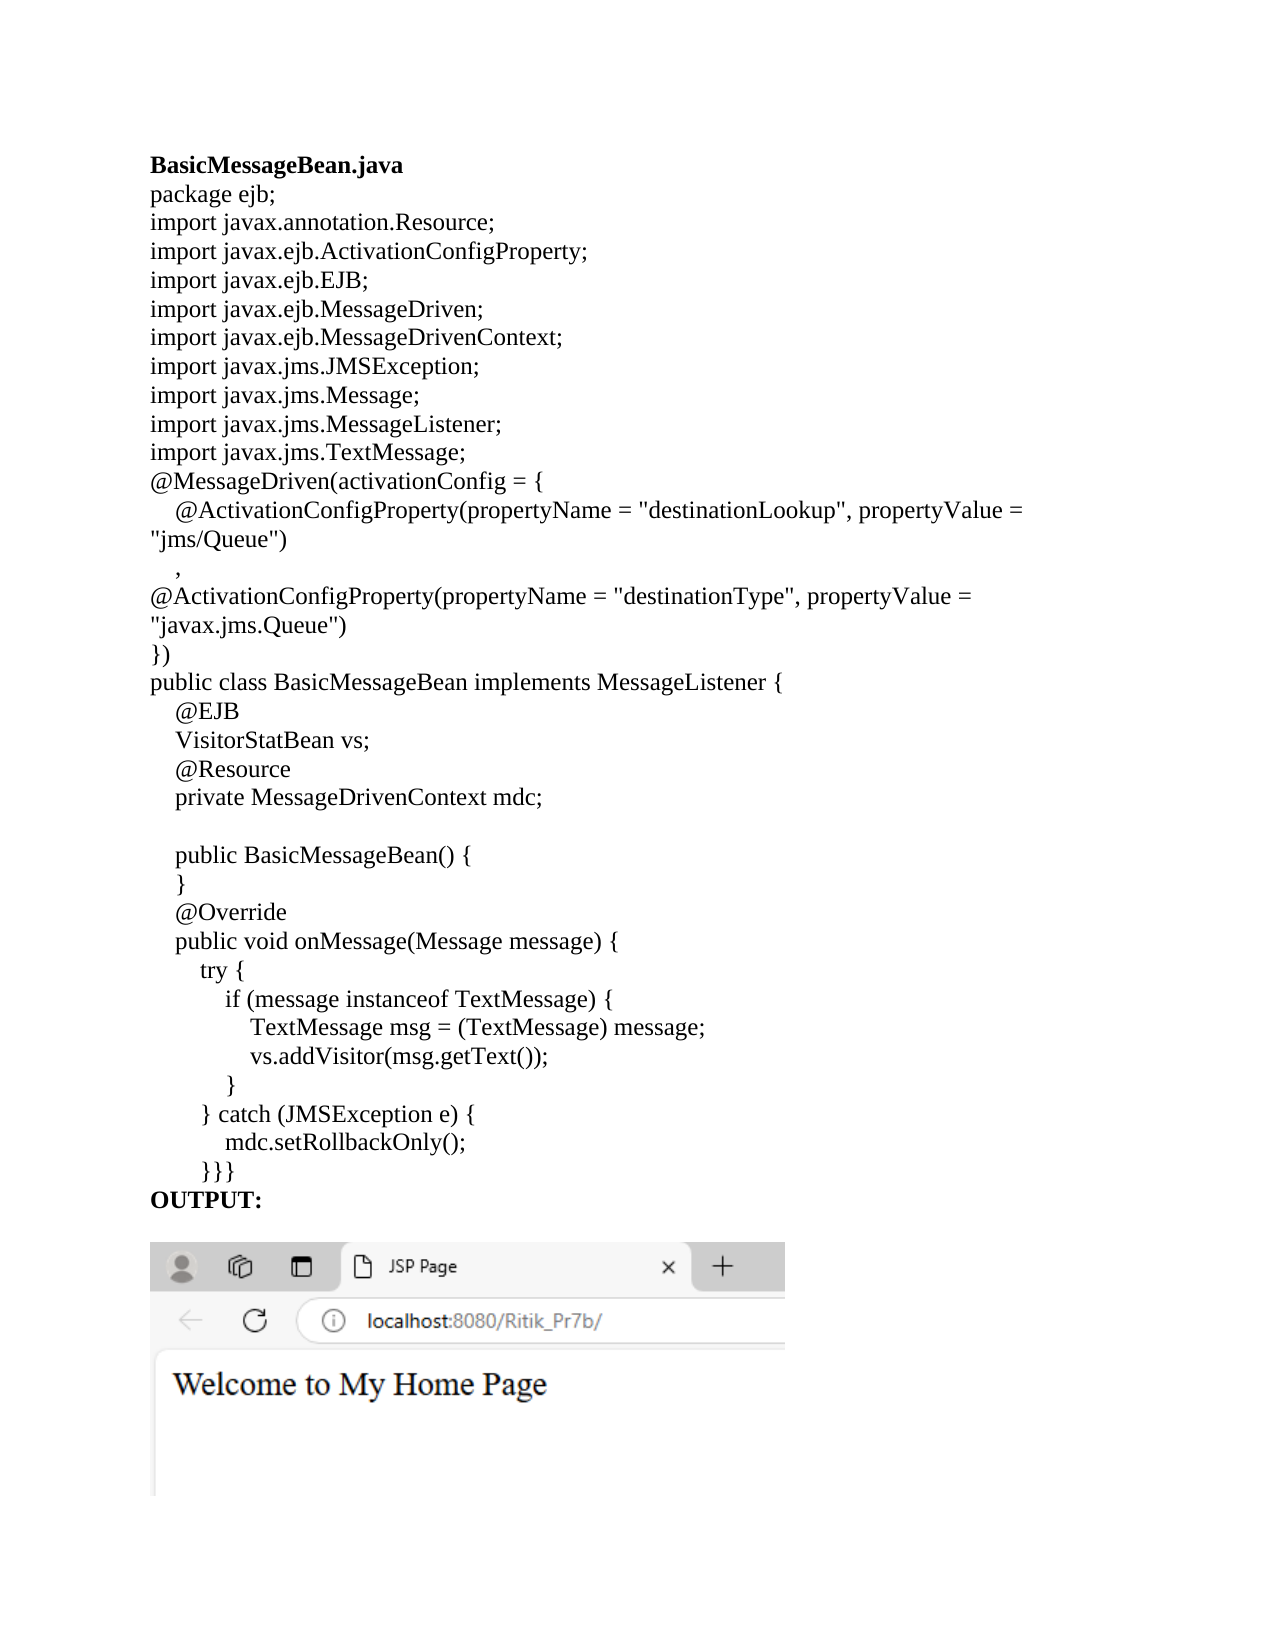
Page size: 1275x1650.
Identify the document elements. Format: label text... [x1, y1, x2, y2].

text public BasicMessageBean() { [150, 840, 1125, 869]
text @Override [150, 897, 1125, 926]
text package ejb; [150, 179, 1125, 207]
text import javax.ejb.EJB; [150, 265, 1125, 294]
text import javax.annotation.Resource; [150, 207, 1125, 236]
text public void onMessage(Message message) { [150, 926, 1125, 955]
text , [150, 552, 1125, 581]
text @ActivationConfigProperty(propertyName = "destinationType", propertyValue = "javax.jms.Queue") [150, 581, 1125, 639]
text BasicMessageBean.java [150, 150, 1125, 179]
text @MessageDriven(activationConfig = { [150, 466, 1125, 495]
text vs.addVisitor(msg.getText()); [150, 1041, 1125, 1070]
text import javax.jms.MessageListener; [150, 409, 1125, 437]
text } [150, 869, 1125, 897]
text import javax.jms.TextMessage; [150, 437, 1125, 466]
text TextMessage msg = (TextMessage) message; [150, 1012, 1125, 1041]
text if (message instanceof TextMessage) { [150, 984, 1125, 1012]
text } catch (JMSException e) { [150, 1099, 1125, 1127]
text @EJB [150, 696, 1125, 725]
text import javax.ejb.ActivationConfigProperty; [150, 236, 1125, 265]
text try { [150, 955, 1125, 984]
text import javax.ejb.MessageDriven; [150, 294, 1125, 322]
text import javax.jms.Message; [150, 380, 1125, 409]
text OUTPUT: [150, 1185, 1125, 1214]
text @Resource [150, 754, 1125, 782]
text @ActivationConfigProperty(propertyName = "destinationLookup", propertyValue = "jms/Queue") [150, 495, 1125, 552]
text mdc.setRollbackOnly(); [150, 1127, 1125, 1156]
text private MessageDrivenContext mdc; [150, 782, 1125, 811]
text public class BasicMessageBean implements MessageListener { [150, 667, 1125, 696]
text VisitorStatBean vs; [150, 725, 1125, 754]
text } [150, 1070, 1125, 1099]
text import javax.ejb.MessageDrivenContext; [150, 322, 1125, 351]
text }}} [150, 1156, 1125, 1185]
text import javax.jms.JMSException; [150, 351, 1125, 380]
text }) [150, 639, 1125, 667]
picture [150, 1242, 785, 1496]
